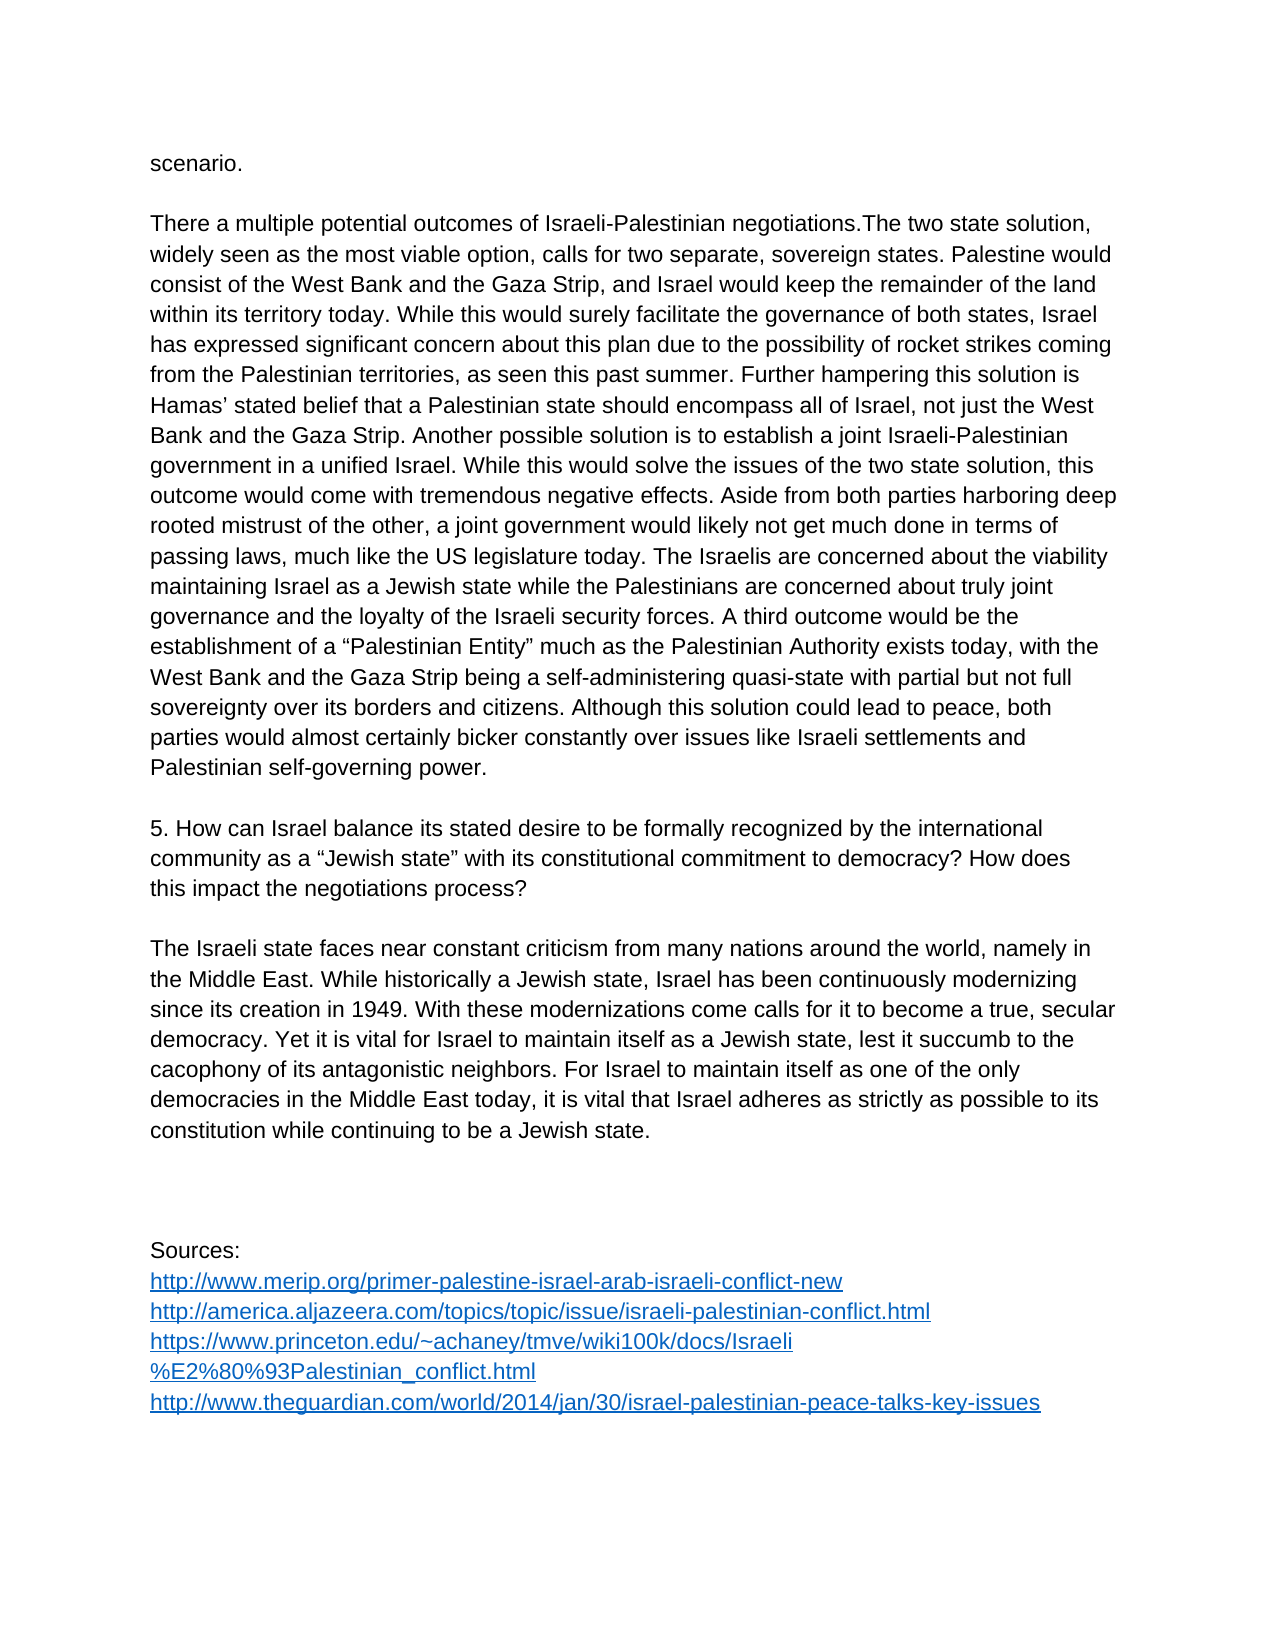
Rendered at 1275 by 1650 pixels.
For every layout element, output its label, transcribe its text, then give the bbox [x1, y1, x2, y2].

text community as a “Jewish state” with its constitutional commitment to democracy? How does [150, 845, 1125, 871]
text scenario. [150, 150, 1125, 176]
text this impact the negotiations process? [150, 875, 1125, 901]
text Sources: [150, 1237, 1125, 1264]
text http://www.theguardian.com/world/2014/jan/30/israel-palestinian-peace-talks-key-issues [150, 1388, 1125, 1415]
text The Israeli state faces near constant criticism from many nations around the world, namely in the Middle East. While historically a Jewish state, Israel has been continuously modernizing since its creation in 1949. With these modernizations come calls for it to become a true, secular democracy. Yet it is vital for Israel to maintain itself as a Jewish state, lest it succumb to the cacophony of its antagonistic neighbors. For Israel to maintain itself as one of the only democracies in the Middle East today, it is vital that Israel adheres as strictly as possible to its constitution while continuing to be a Jewish state. [150, 935, 1125, 1143]
text http://www.merip.org/primer-palestine-israel-arab-israeli-conflict-new [150, 1268, 1125, 1294]
text There a multiple potential outcomes of Israeli-Palestinian negotiations.The two state solution, widely seen as the most viable option, calls for two separate, sovereign states. Palestine would consist of the West Bank and the Gaza Strip, and Israel would keep the remainder of the land within its territory today. While this would surely facilitate the governance of both states, Israel has expressed significant concern about this plan due to the possibility of rocket strikes coming from the Palestinian territories, as seen this past summer. Further hampering this solution is Hamas’ stated belief that a Palestinian state should encompass all of Israel, not just the West Bank and the Gaza Strip. Another possible solution is to establish a joint Israeli-Palestinian government in a unified Israel. While this would solve the issues of the two state solution, this outcome would come with tremendous negative effects. Aside from both parties harboring deep rooted mistrust of the other, a joint government would likely not get much done in terms of passing laws, much like the US legislature today. The Israelis are concerned about the viability maintaining Israel as a Jewish state while the Palestinians are concerned about truly joint governance and the loyalty of the Israeli security forces. A third outcome would be the establishment of a “Palestinian Entity” much as the Palestinian Authority exists today, with the West Bank and the Gaza Strip being a self-administering quasi-state with partial but not full sovereignty over its borders and citizens. Although this solution could lead to peace, both parties would almost certainly bicker constantly over issues like Israeli settlements and Palestinian self-governing power. [150, 210, 1125, 781]
text http://america.aljazeera.com/topics/topic/issue/israeli-palestinian-conflict.html [150, 1298, 1125, 1324]
text 5. How can Israel balance its stated desire to be formally recognized by the international [150, 814, 1125, 841]
text https://www.princeton.edu/~achaney/tmve/wiki100k/docs/Israeli%E2%80%93Palestinian_conflict.html [150, 1328, 1125, 1385]
